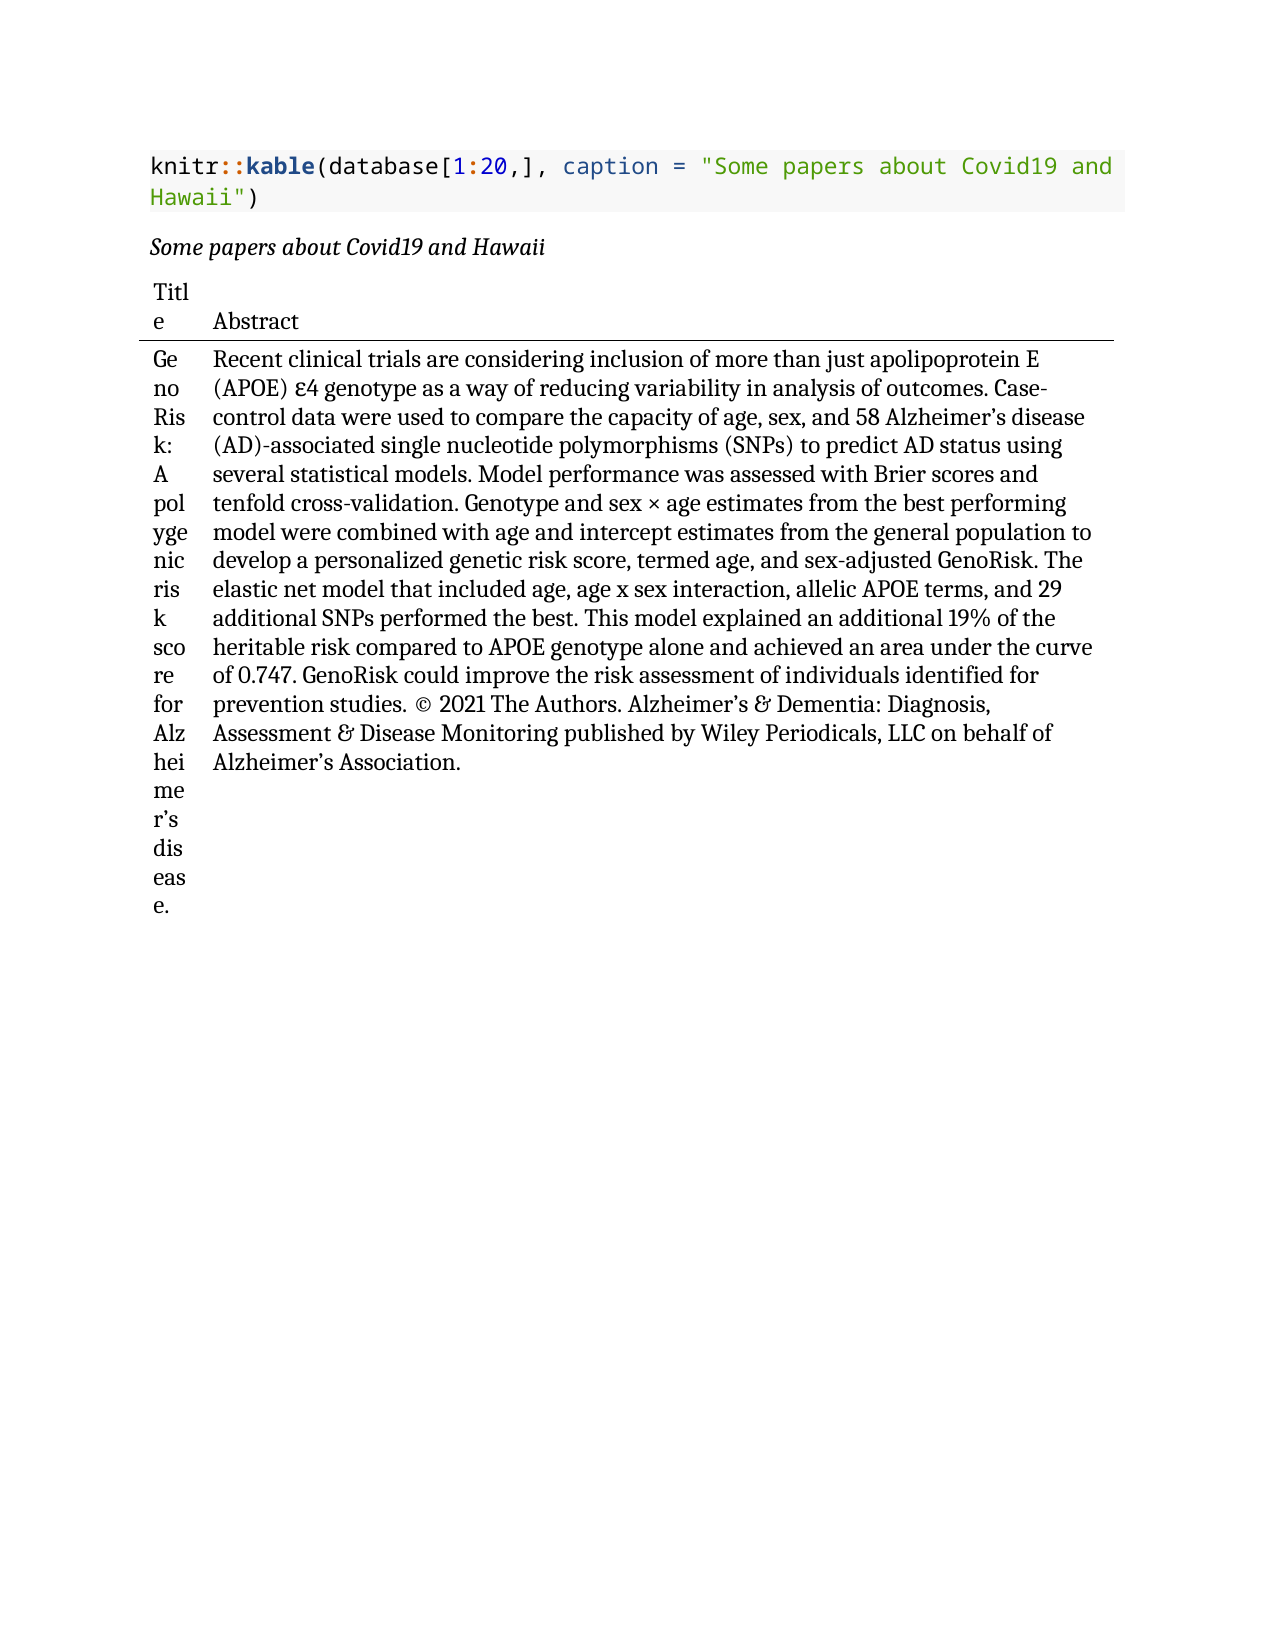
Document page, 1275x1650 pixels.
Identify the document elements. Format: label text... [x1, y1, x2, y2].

table_header Abstract [201, 275, 1114, 339]
table_header Title [142, 275, 201, 339]
text Some papers about Covid19 and Hawaii [150, 233, 1125, 262]
table_cell GenoRisk: A polygenic risk score for Alzheimer’s disease. [142, 341, 201, 924]
table_cell Recent clinical trials are considering inclusion of more than just apolipoprotein E (APOE) ε4 genotype as a way of reducing variability in analysis of outcomes. Case-control data were used to compare the capacity of age, sex, and 58 Alzheimer’s disease (AD)-associated single nucleotide polymorphisms (SNPs) to predict AD status using several statistical models. Model performance was assessed with Brier scores and tenfold cross-validation. Genotype and sex × age estimates from the best performing model were combined with age and intercept estimates from the general population to develop a personalized genetic risk score, termed age, and sex-adjusted GenoRisk. The elastic net model that included age, age x sex interaction, allelic APOE terms, and 29 additional SNPs performed the best. This model explained an additional 19% of the heritable risk compared to APOE genotype alone and achieved an area under the curve of 0.747. GenoRisk could improve the risk assessment of individuals identified for prevention studies. © 2021 The Authors. Alzheimer’s & Dementia: Diagnosis, Assessment & Disease Monitoring published by Wiley Periodicals, LLC on behalf of Alzheimer’s Association. [201, 341, 1114, 924]
